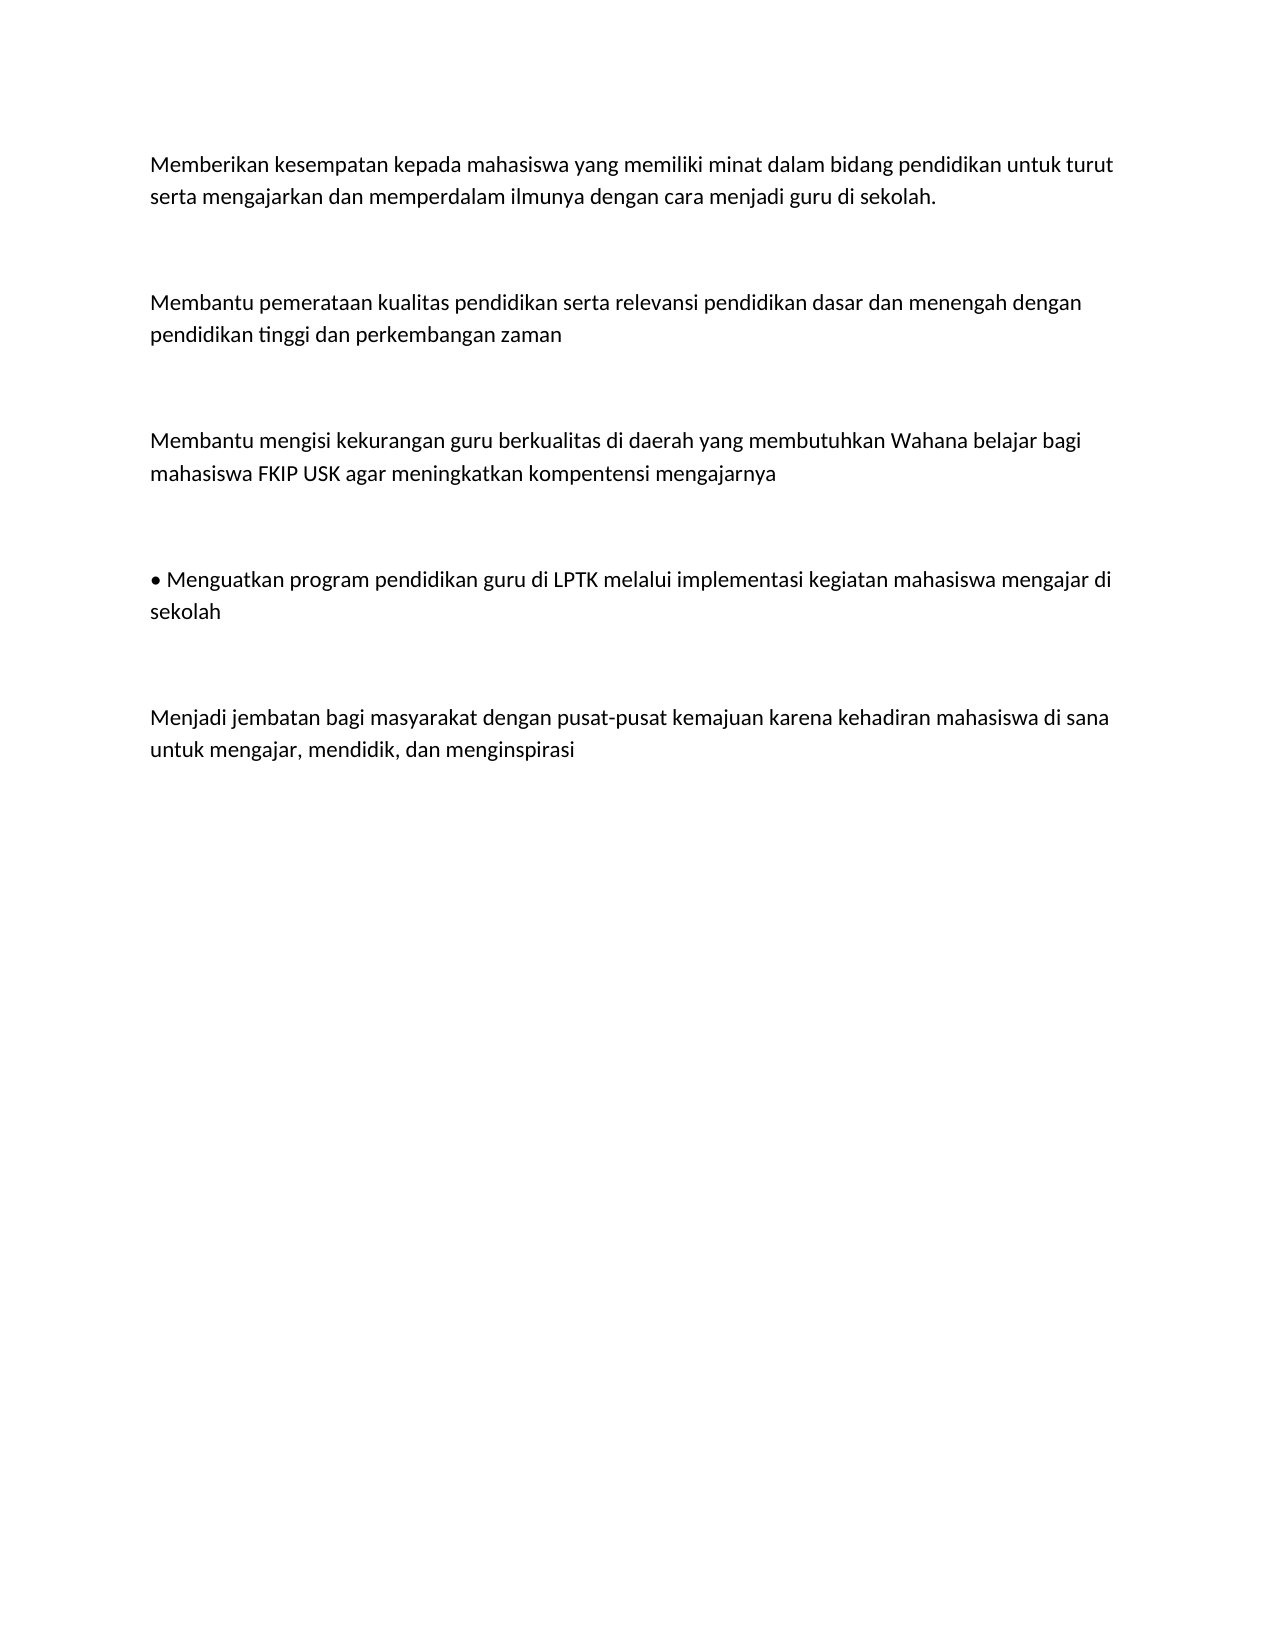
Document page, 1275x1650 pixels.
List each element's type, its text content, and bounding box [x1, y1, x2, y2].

text Membantu pemerataan kualitas pendidikan serta relevansi pendidikan dasar dan menengah dengan pendidikan tinggi dan perkembangan zaman [150, 288, 1125, 348]
text Memberikan kesempatan kepada mahasiswa yang memiliki minat dalam bidang pendidikan untuk turut serta mengajarkan dan memperdalam ilmunya dengan cara menjadi guru di sekolah. [150, 150, 1125, 210]
text Membantu mengisi kekurangan guru berkualitas di daerah yang membutuhkan Wahana belajar bagi mahasiswa FKIP USK agar meningkatkan kompentensi mengajarnya [150, 426, 1125, 487]
text • Menguatkan program pendidikan guru di LPTK melalui implementasi kegiatan mahasiswa mengajar di sekolah [150, 565, 1125, 625]
text Menjadi jembatan bagi masyarakat dengan pusat-pusat kemajuan karena kehadiran mahasiswa di sana untuk mengajar, mendidik, dan menginspirasi [150, 703, 1125, 763]
